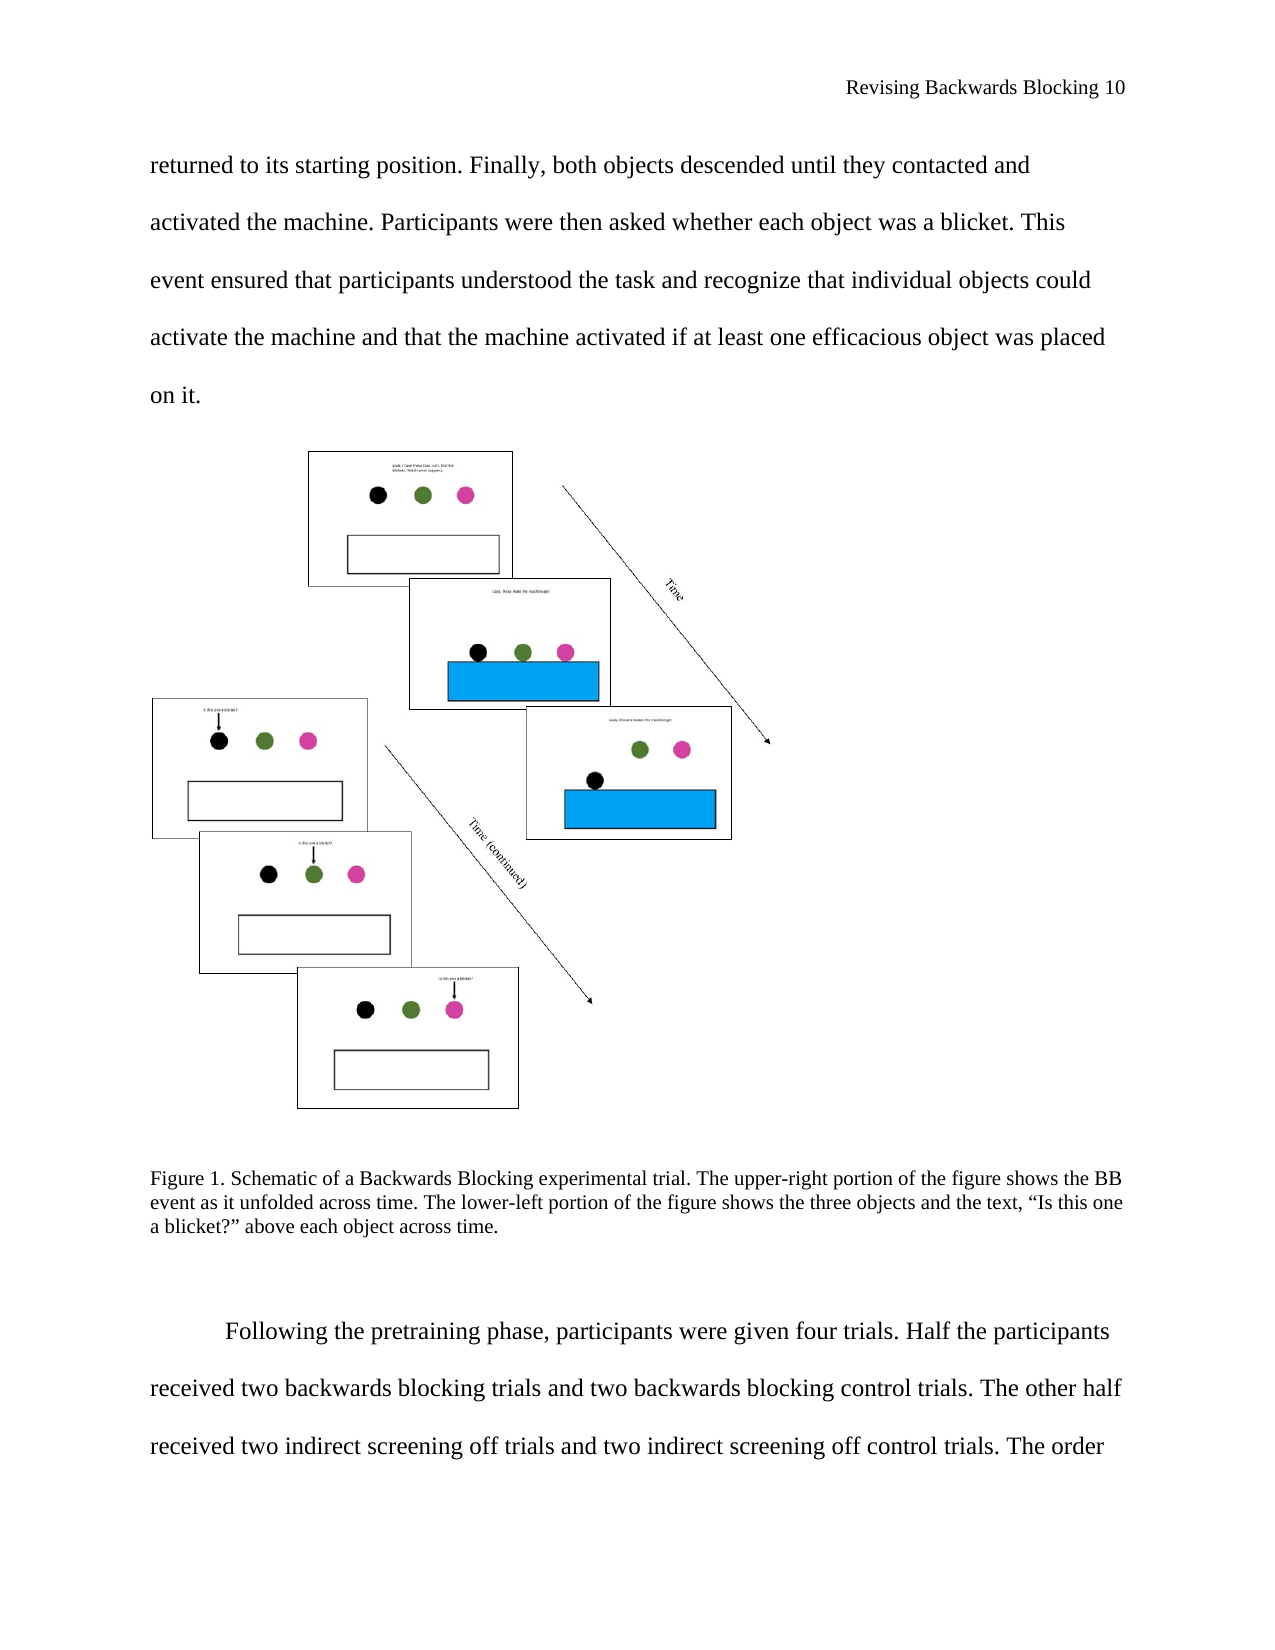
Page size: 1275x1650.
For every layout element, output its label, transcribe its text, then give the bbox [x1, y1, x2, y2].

picture [150, 437, 785, 1117]
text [150, 150, 1125, 409]
text Figure 1. Schematic of a Backwards Blocking experimental trial. The upper-right portion of the figure shows the BB event as it unfolded across time. The lower-left portion of the figure shows the three objects and the text, “Is this one a blicket?” above each object across time. [150, 1166, 1125, 1238]
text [150, 1316, 1125, 1460]
